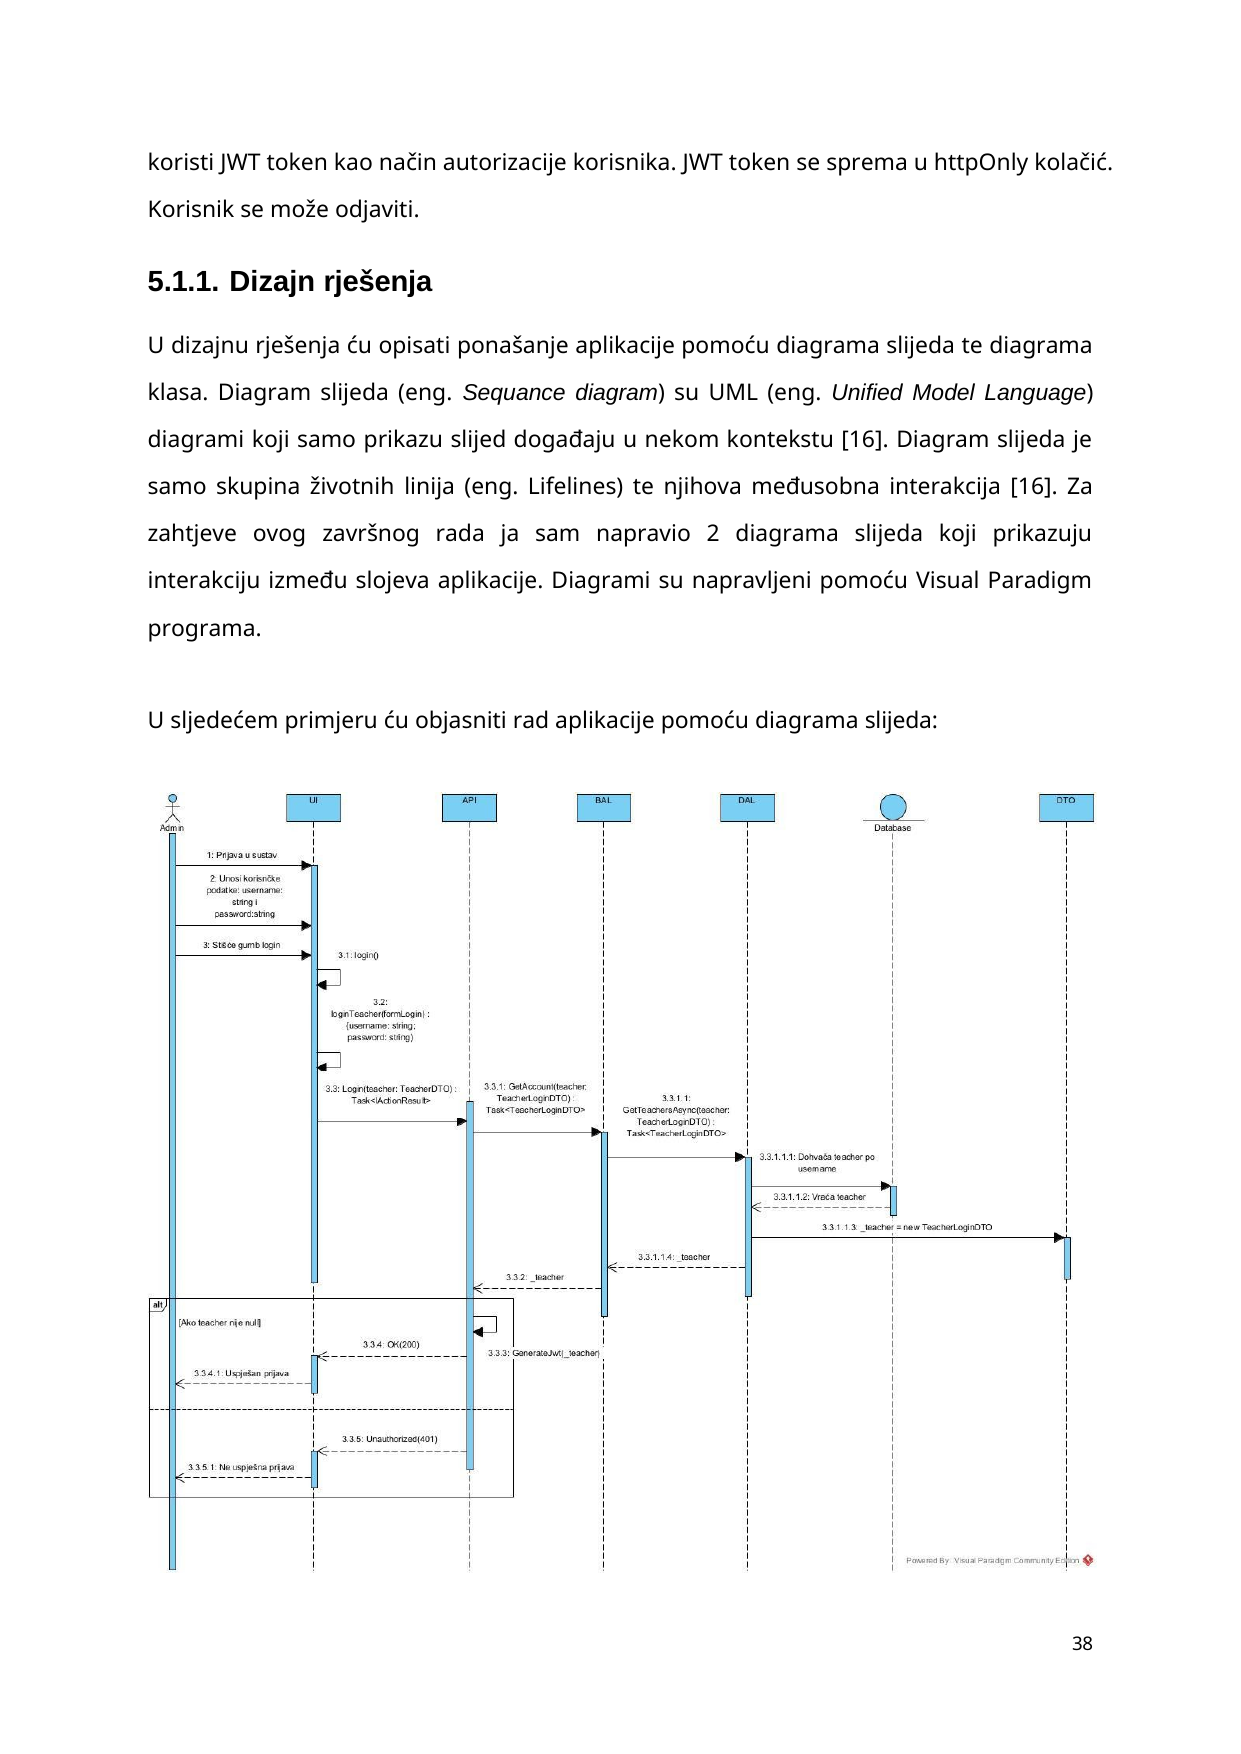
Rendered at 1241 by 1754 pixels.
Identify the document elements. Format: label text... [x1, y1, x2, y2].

subtitle Dizajn rješenja [147, 264, 1137, 298]
text U sljedećem primjeru ću objasniti rad aplikacije pomoću diagrama slijeda: [147, 704, 1137, 735]
text koristi JWT token kao način autorizacije korisnika. JWT token se sprema u httpOnly kolačić. Korisnik se može odjaviti. [147, 146, 1137, 224]
text U dizajnu rješenja ću opisati ponašanje aplikacije pomoću diagrama slijeda te diagrama klasa. Diagram slijeda (eng. Sequance diagram) su UML (eng. Unified Model Language) diagrami koji samo prikazu slijed događaju u nekom kontekstu [16]. Diagram slijeda je samo skupina životnih linija (eng. Lifelines) te njihova međusobna interakcija [16]. Za zahtjeve ovog završnog rada ja sam napravio 2 diagrama slijeda koji prikazuju interakciju između slojeva aplikacije. Diagrami su napravljeni pomoću Visual Paradigm programa. [147, 328, 1093, 643]
picture [147, 792, 1097, 1573]
